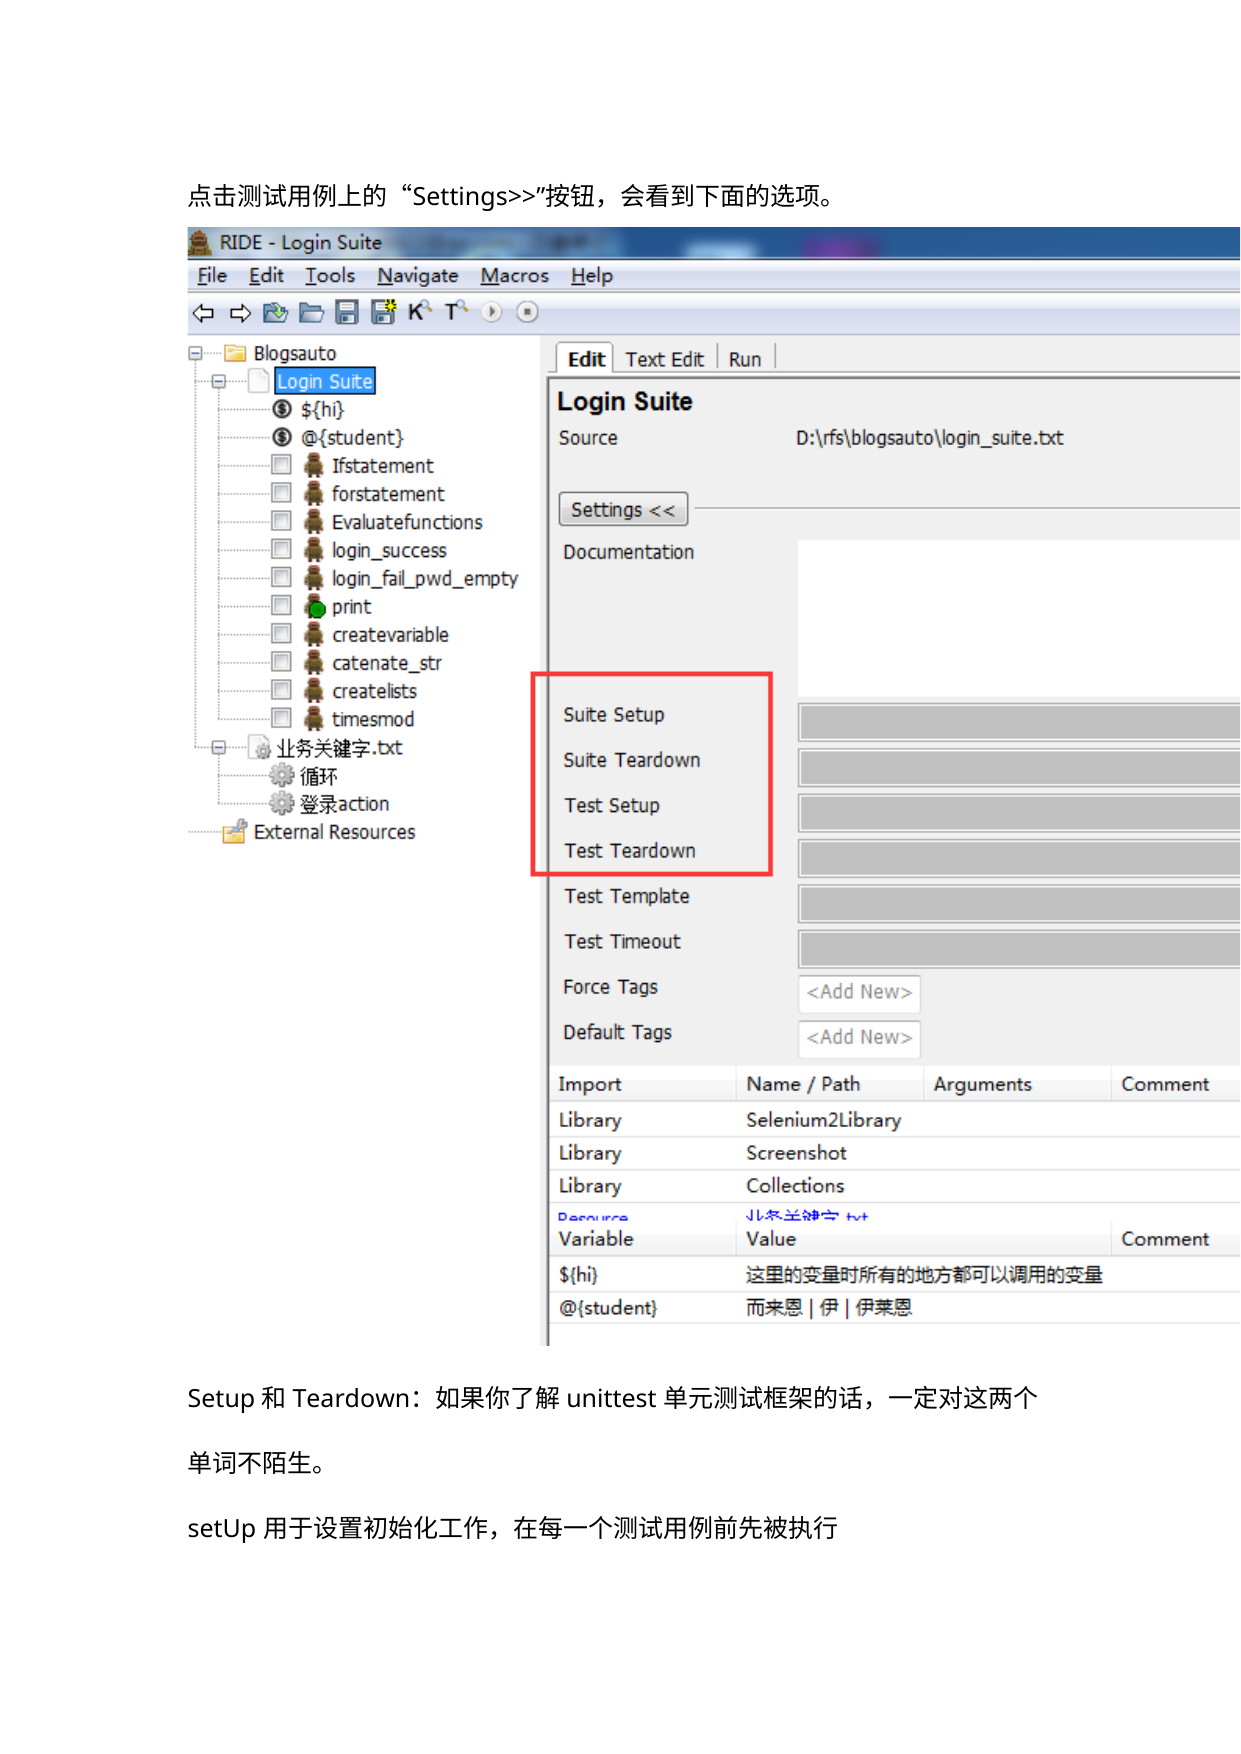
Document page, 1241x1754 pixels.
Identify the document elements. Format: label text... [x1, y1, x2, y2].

text setUp 用于设置初始化工作，在每一个测试用例前先被执行 [187, 1494, 1053, 1559]
text Setup 和 Teardown：如果你了解 unittest 单元测试框架的话，一定对这两个单词不陌生。 [187, 1364, 1053, 1494]
picture [187, 227, 1241, 1346]
text 点击测试用例上的“Settings>>”按钮，会看到下面的选项。 [187, 162, 1053, 227]
